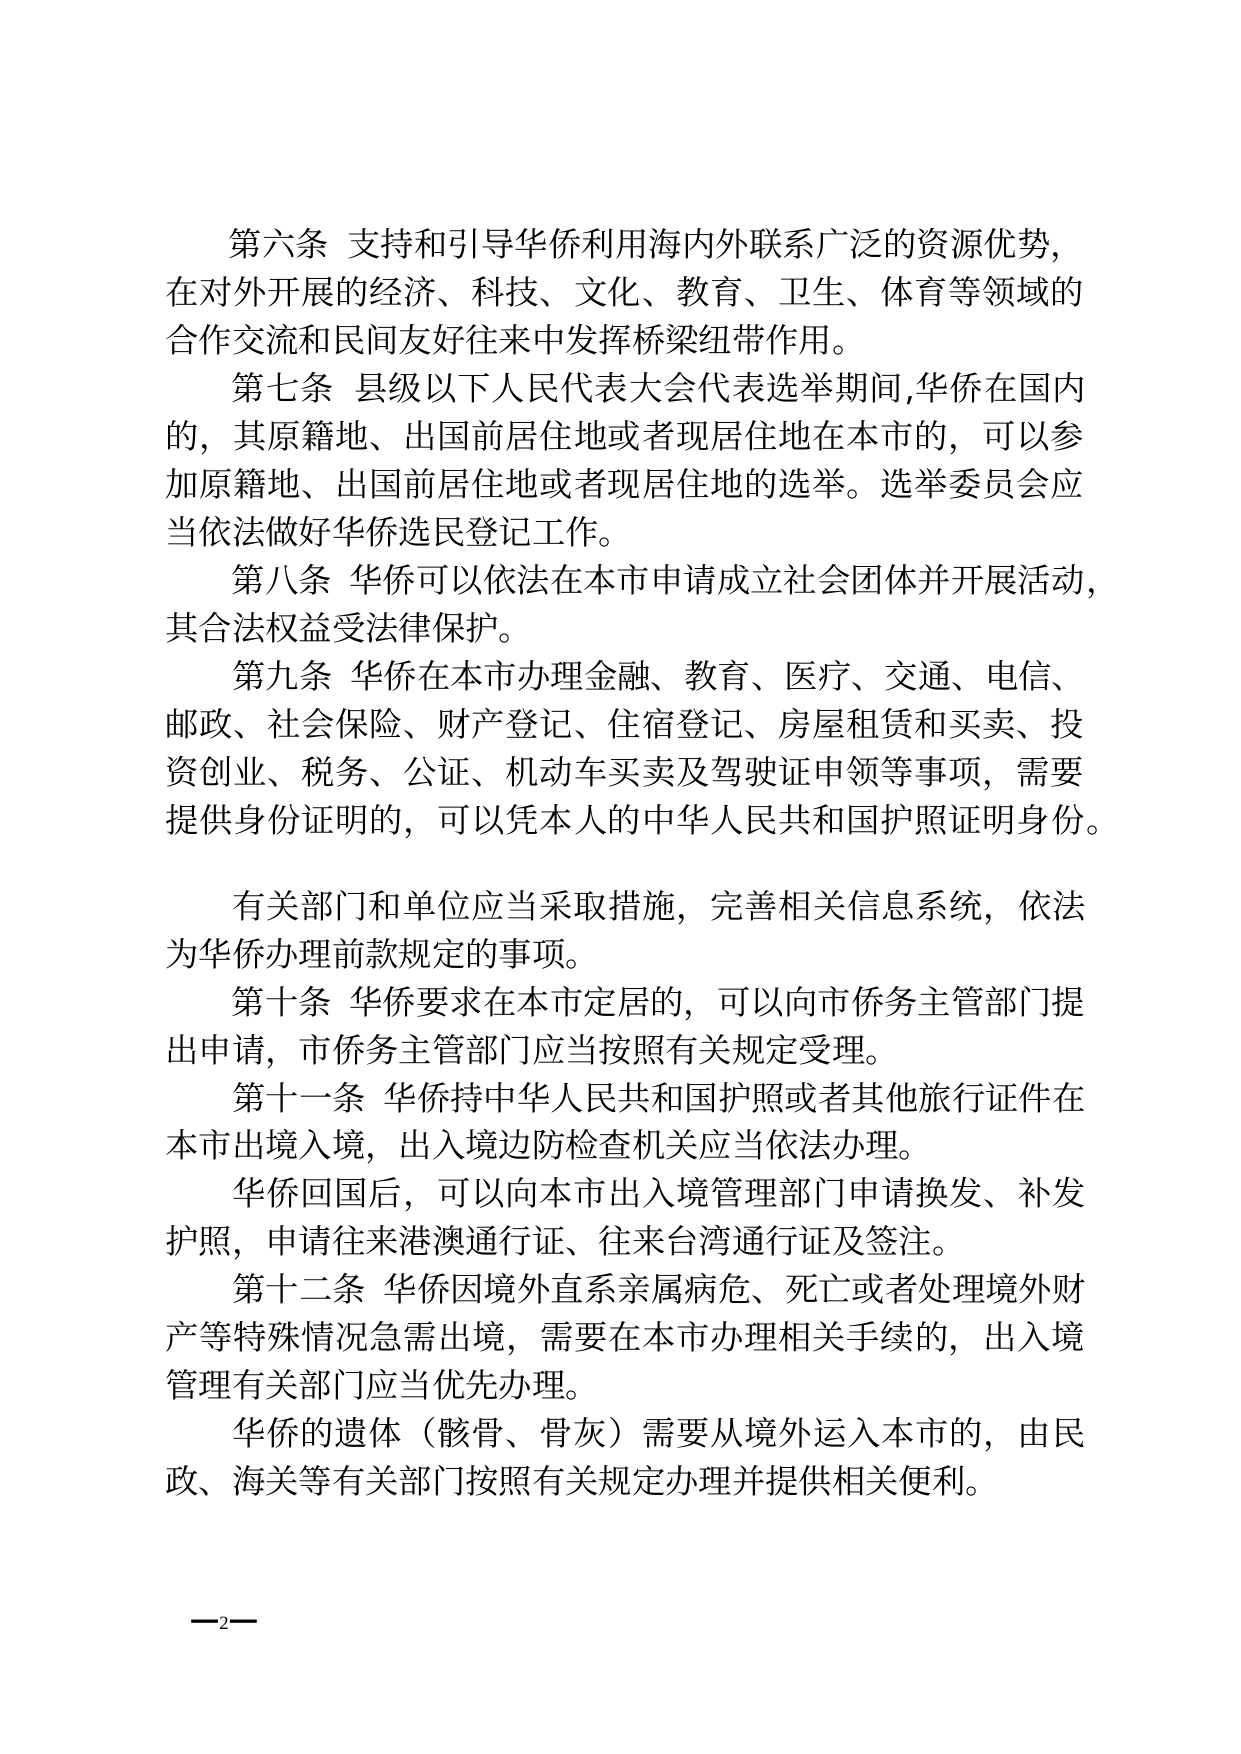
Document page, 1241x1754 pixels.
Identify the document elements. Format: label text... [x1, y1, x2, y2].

text 华侨回国后，可以向本市出入境管理部门申请换发、补发护照，申请往来港澳通行证、往来台湾通行证及签注。 [165, 1167, 1087, 1263]
text 第十二条 华侨因境外直系亲属病危、死亡或者处理境外财产等特殊情况急需出境，需要在本市办理相关手续的，出入境管理有关部门应当优先办理。 [165, 1263, 1087, 1407]
text 第七条 县级以下人民代表大会代表选举期间,华侨在国内的，其原籍地、出国前居住地或者现居住地在本市的，可以参加原籍地、出国前居住地或者现居住地的选举。选举委员会应当依法做好华侨选民登记工作。 [165, 362, 1087, 554]
text 第六条 支持和引导华侨利用海内外联系广泛的资源优势，在对外开展的经济、科技、文化、教育、卫生、体育等领域的合作交流和民间友好往来中发挥桥梁纽带作用。 [165, 218, 1087, 362]
text 第十条 华侨要求在本市定居的，可以向市侨务主管部门提出申请，市侨务主管部门应当按照有关规定受理。 [165, 976, 1087, 1072]
text 华侨的遗体（骸骨、骨灰）需要从境外运入本市的，由民政、海关等有关部门按照有关规定办理并提供相关便利。 [165, 1407, 1087, 1503]
text 第十一条 华侨持中华人民共和国护照或者其他旅行证件在本市出境入境，出入境边防检查机关应当依法办理。 [165, 1072, 1087, 1167]
text 第八条 华侨可以依法在本市申请成立社会团体并开展活动，其合法权益受法律保护。 [165, 554, 1087, 650]
text 第九条 华侨在本市办理金融、教育、医疗、交通、电信、邮政、社会保险、财产登记、住宿登记、房屋租赁和买卖、投资创业、税务、公证、机动车买卖及驾驶证申领等事项，需要提供身份证明的，可以凭本人的中华人民共和国护照证明身份。 [165, 650, 1087, 880]
text 有关部门和单位应当采取措施，完善相关信息系统，依法为华侨办理前款规定的事项。 [165, 880, 1087, 976]
